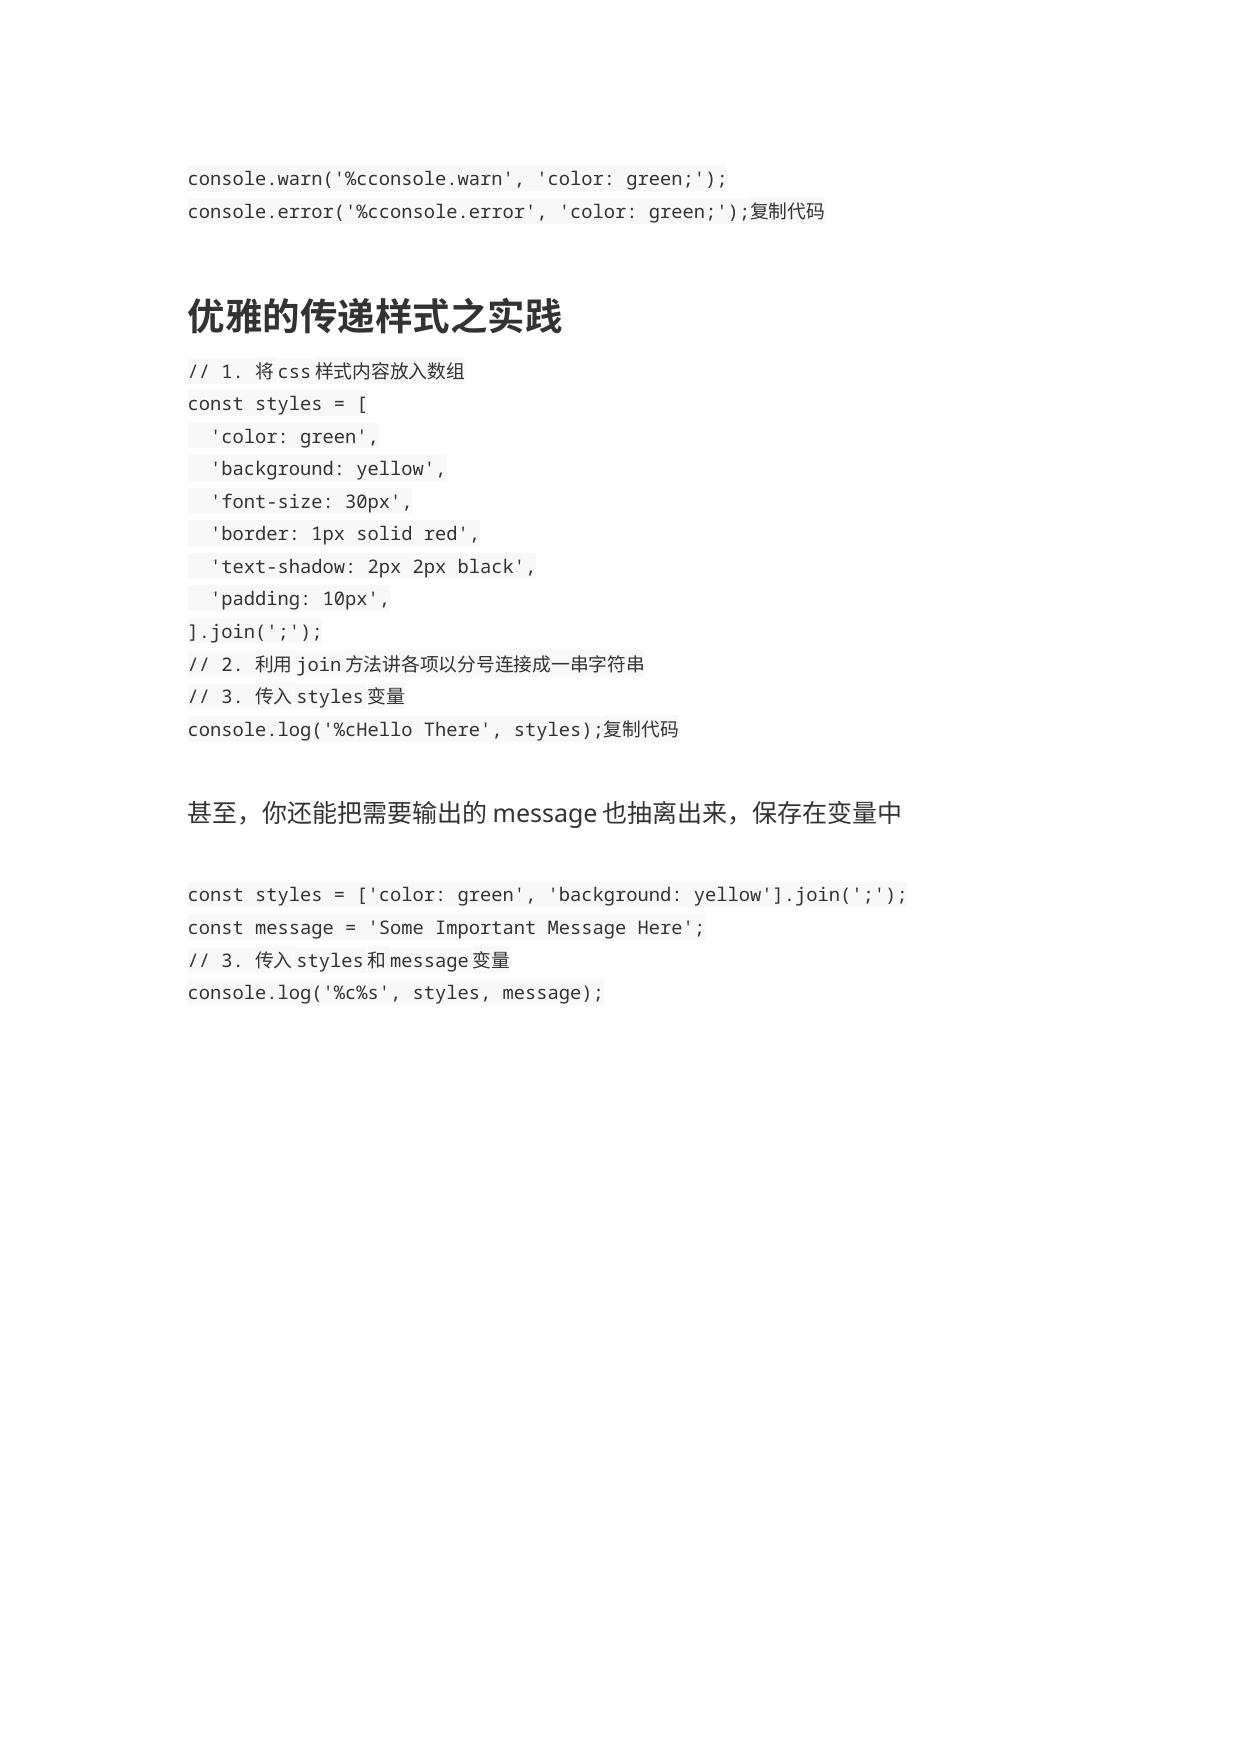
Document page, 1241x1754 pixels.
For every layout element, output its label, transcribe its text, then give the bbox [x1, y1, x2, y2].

text console.error('%cconsole.error', 'color: green;');复制代码 [187, 194, 1053, 227]
text // 2. 利用join方法讲各项以分号连接成一串字符串 [187, 647, 1053, 679]
text 'font-size: 30px', [187, 484, 1053, 517]
subtitle 优雅的传递样式之实践 [187, 282, 1053, 347]
text // 1. 将css样式内容放入数组 [187, 354, 1053, 387]
text 甚至，你还能把需要输出的message也抽离出来，保存在变量中 [187, 779, 1053, 844]
text // 3. 传入styles和message变量 [187, 943, 1053, 976]
text 'background: yellow', [187, 452, 1053, 484]
text console.log('%cHello There', styles);复制代码 [187, 712, 1053, 744]
text const message = 'Some Important Message Here'; [187, 911, 1053, 943]
text const styles = [ [187, 387, 1053, 419]
text // 3. 传入styles变量 [187, 679, 1053, 712]
text 'text-shadow: 2px 2px black', [187, 549, 1053, 582]
text console.warn('%cconsole.warn', 'color: green;'); [187, 162, 1053, 194]
text 'color: green', [187, 419, 1053, 452]
text console.log('%c%s', styles, message); [187, 976, 1053, 1008]
text const styles = ['color: green', 'background: yellow'].join(';'); [187, 878, 1053, 911]
text ].join(';'); [187, 614, 1053, 647]
text 'padding: 10px', [187, 582, 1053, 614]
text 'border: 1px solid red', [187, 517, 1053, 549]
